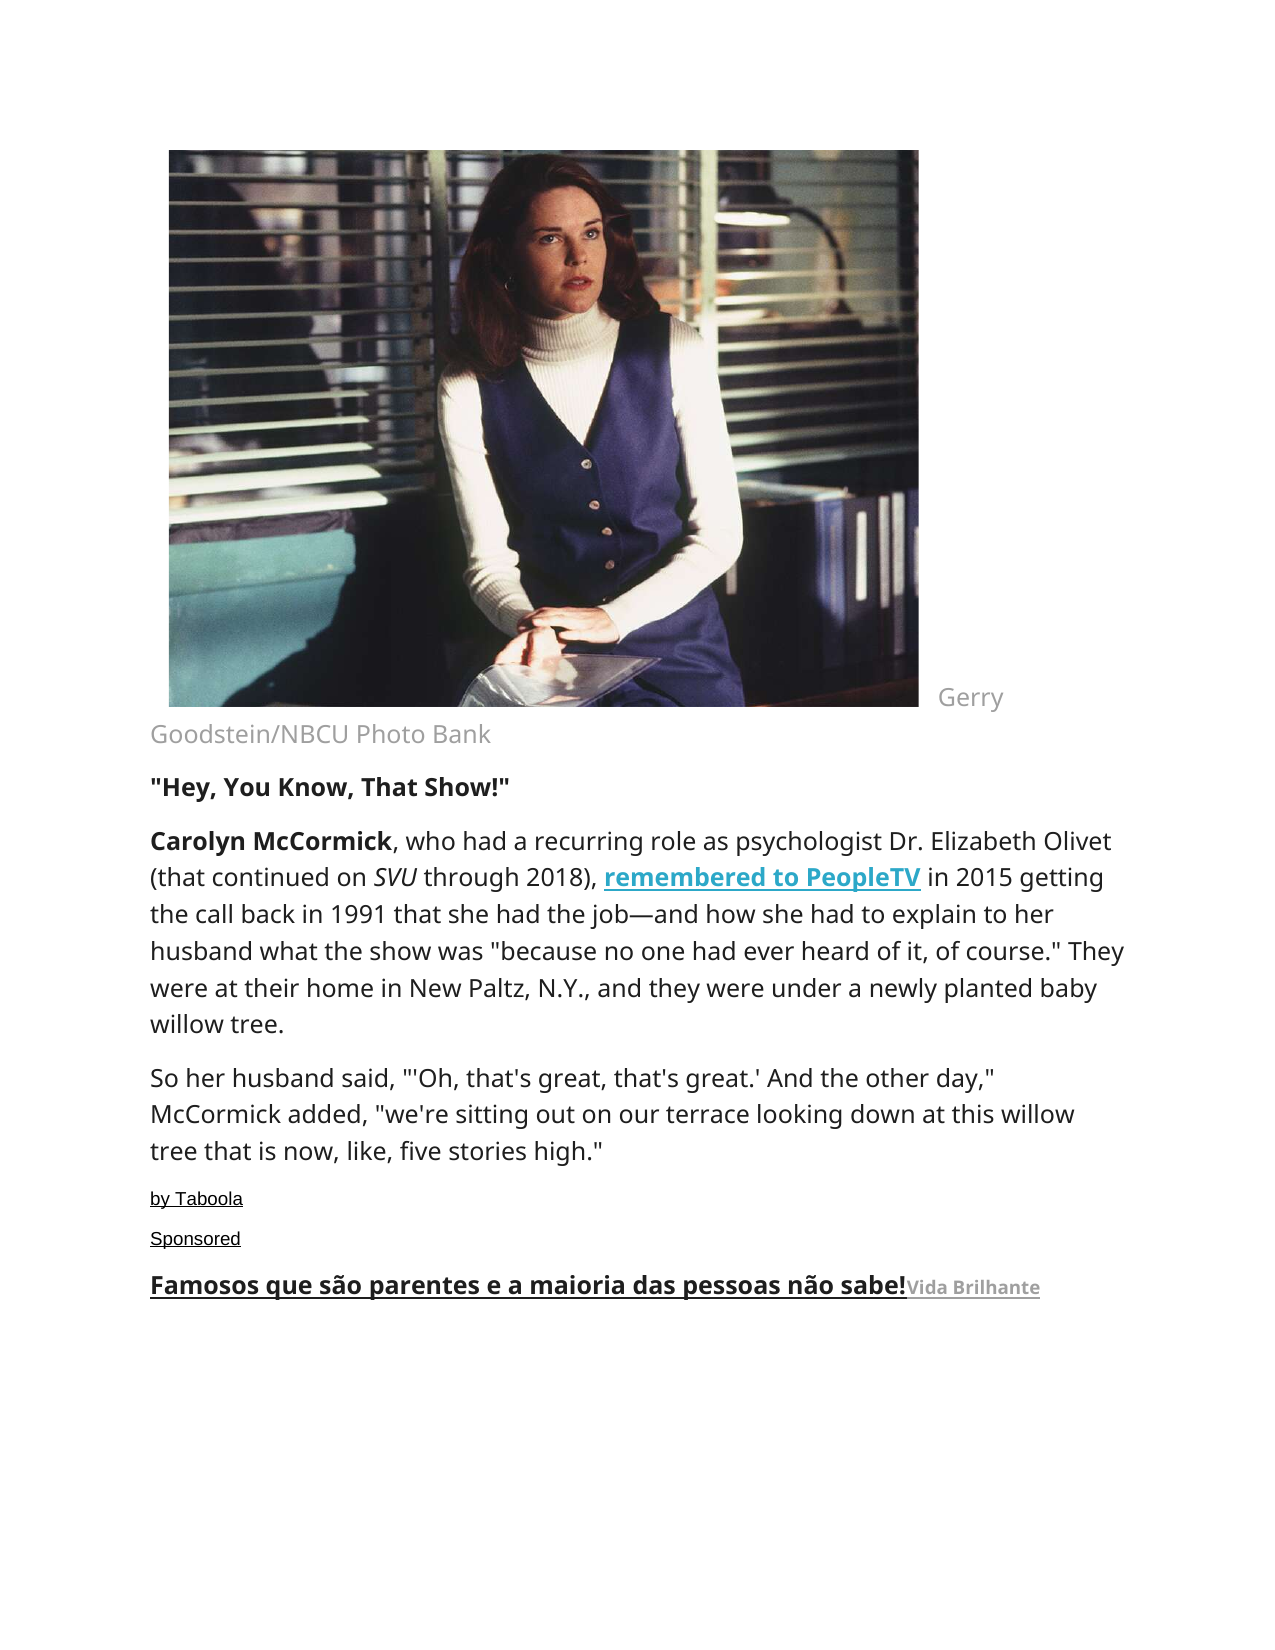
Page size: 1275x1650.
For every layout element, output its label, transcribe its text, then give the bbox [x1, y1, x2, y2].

text So her husband said, "'Oh, that's great, that's great.' And the other day," McCormick added, "we're sitting out on our terrace looking down at this willow tree that is now, like, five stories high." [150, 1060, 1125, 1168]
text by Taboola [150, 1187, 1125, 1209]
text Gerry Goodstein/NBCU Photo Bank [150, 150, 1125, 750]
text Famosos que são parentes e a maioria das pessoas não sabe!Vida Brilhante [150, 1267, 1125, 1302]
text Carolyn McCormick, who had a recurring role as psychologist Dr. Elizabeth Olivet (that continued on SVU through 2018), remembered to PeopleTV in 2015 getting the call back in 1991 that she had the job—and how she had to explain to her husband what the show was "because no one had ever heard of it, of course." They were at their home in New Paltz, N.Y., and they were under a newly planted baby willow tree. [150, 823, 1125, 1041]
text Sponsored [150, 1227, 1125, 1249]
text "Hey, You Know, That Show!" [150, 770, 1125, 804]
